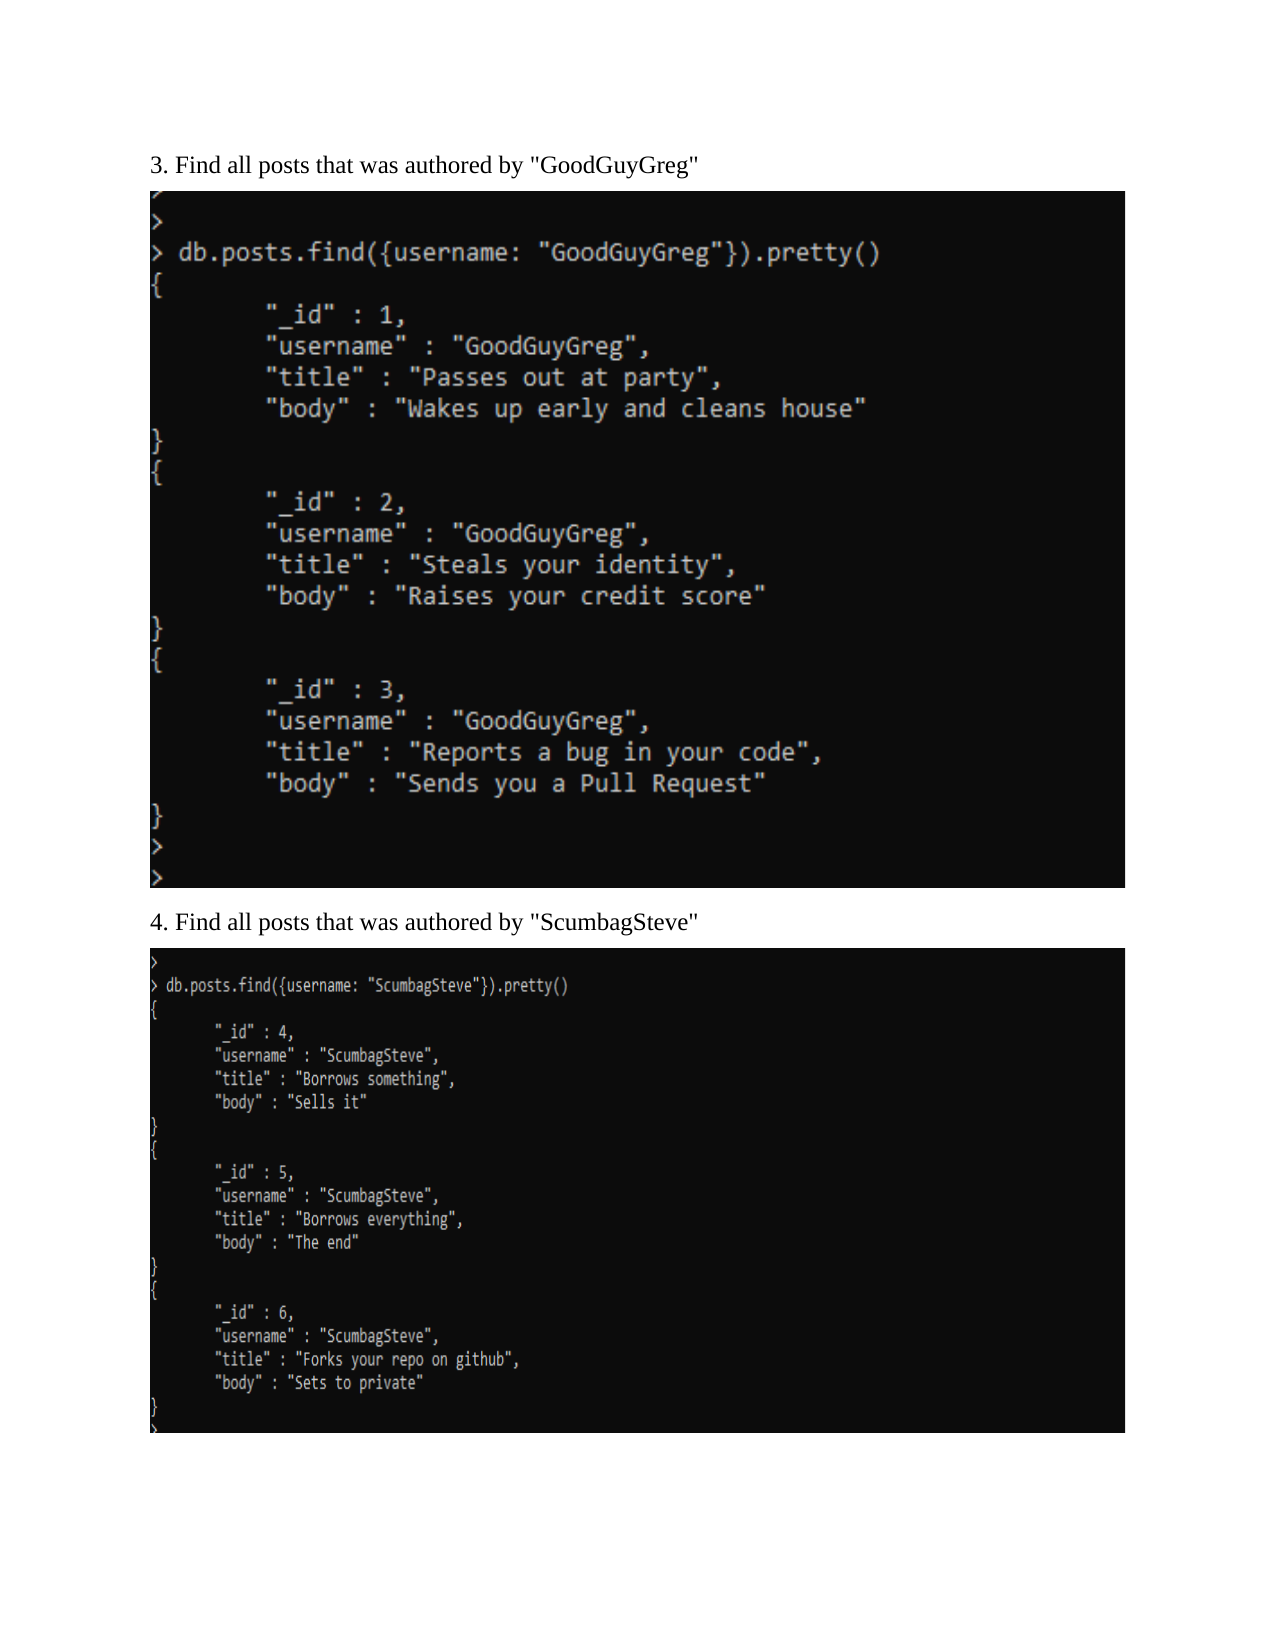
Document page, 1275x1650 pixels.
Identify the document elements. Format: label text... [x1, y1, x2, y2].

text 3. Find all posts that was authored by "GoodGuyGreg" [150, 150, 1125, 179]
text 4. Find all posts that was authored by "ScumbagSteve" [150, 907, 1125, 936]
picture [150, 191, 1125, 888]
picture [150, 948, 1125, 1433]
